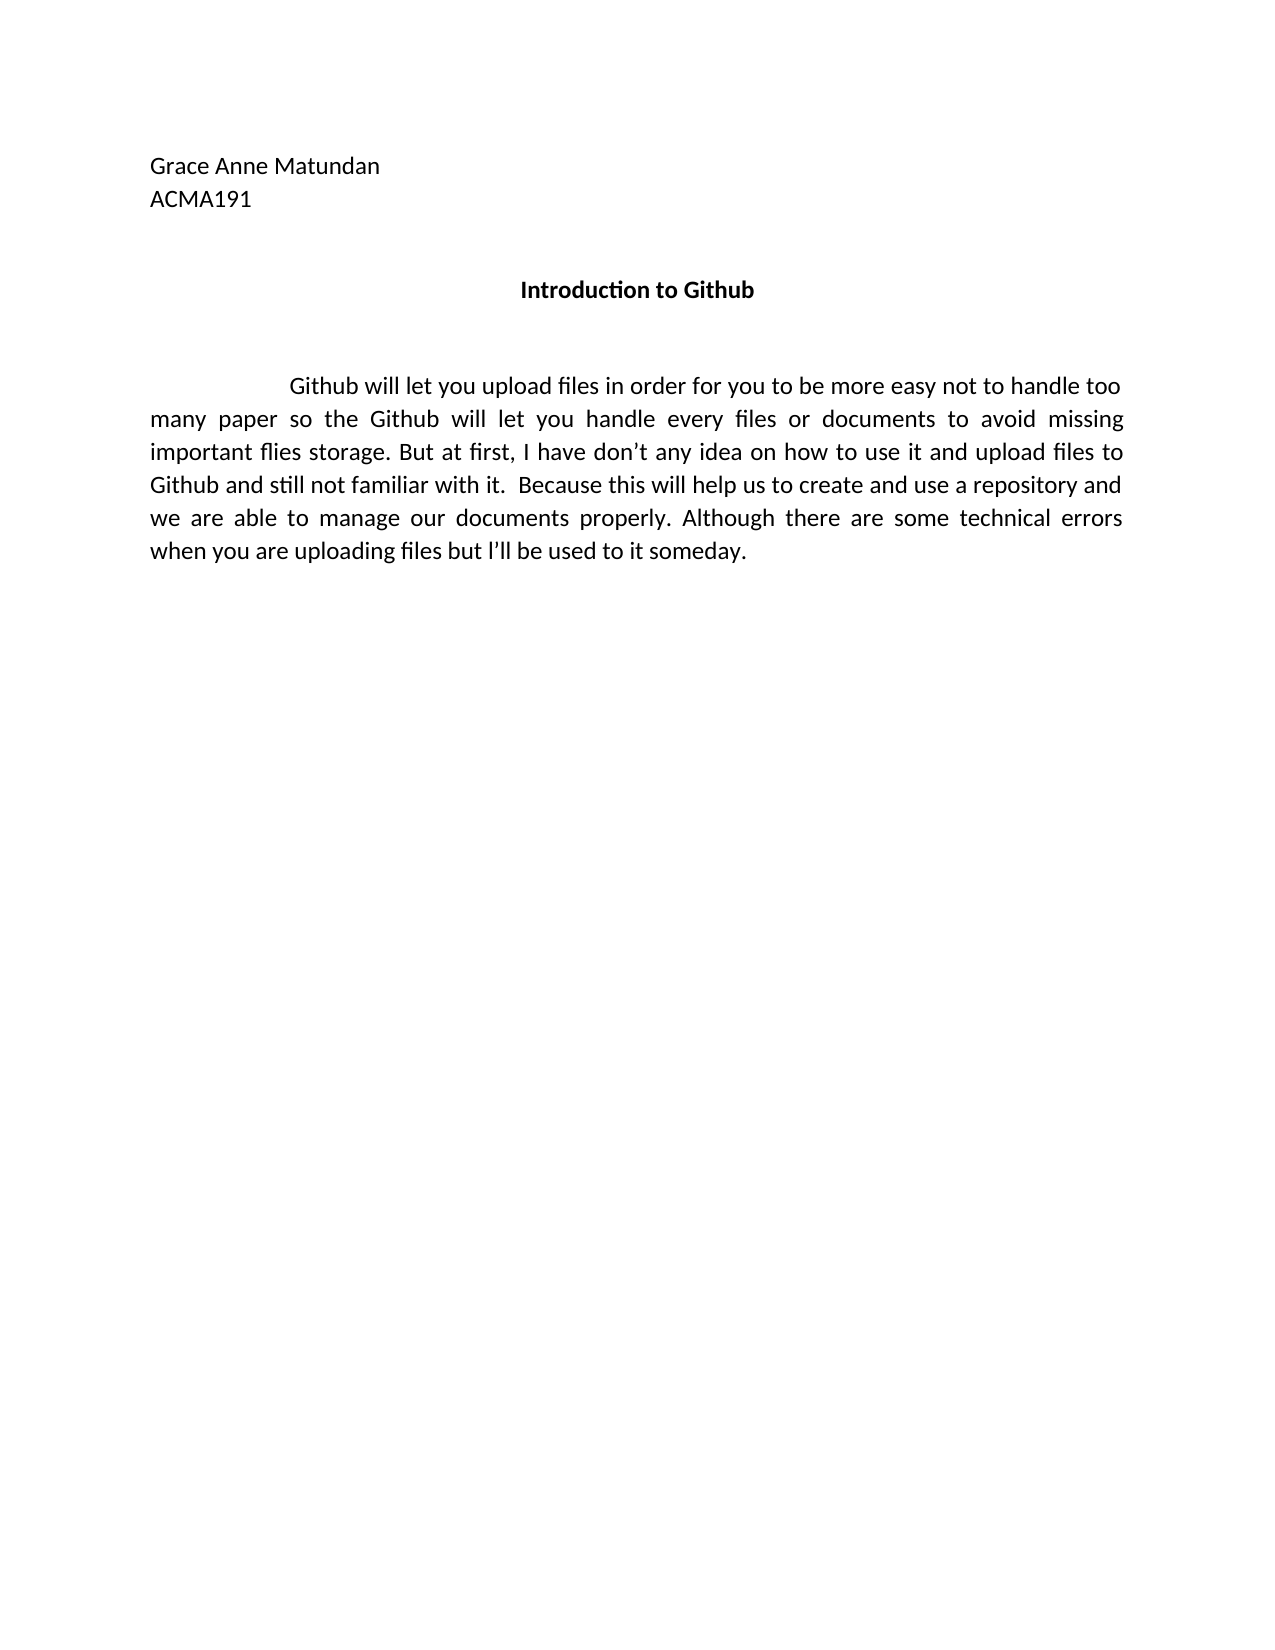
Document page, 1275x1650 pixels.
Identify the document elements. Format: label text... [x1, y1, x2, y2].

text Introduction to Github [150, 274, 1125, 304]
text Github will let you upload files in order for you to be more easy not to handle too many paper so the Github will let you handle every files or documents to avoid missing important flies storage. But at first, I have don’t any idea on how to use it and upload files to Github and still not familiar with it. Because this will help us to create and use a repository and we are able to manage our documents properly. Although there are some technical errors when you are uploading files but l’ll be used to it someday. [150, 370, 1125, 565]
text Grace Anne Matundan ACMA191 [150, 150, 1125, 213]
